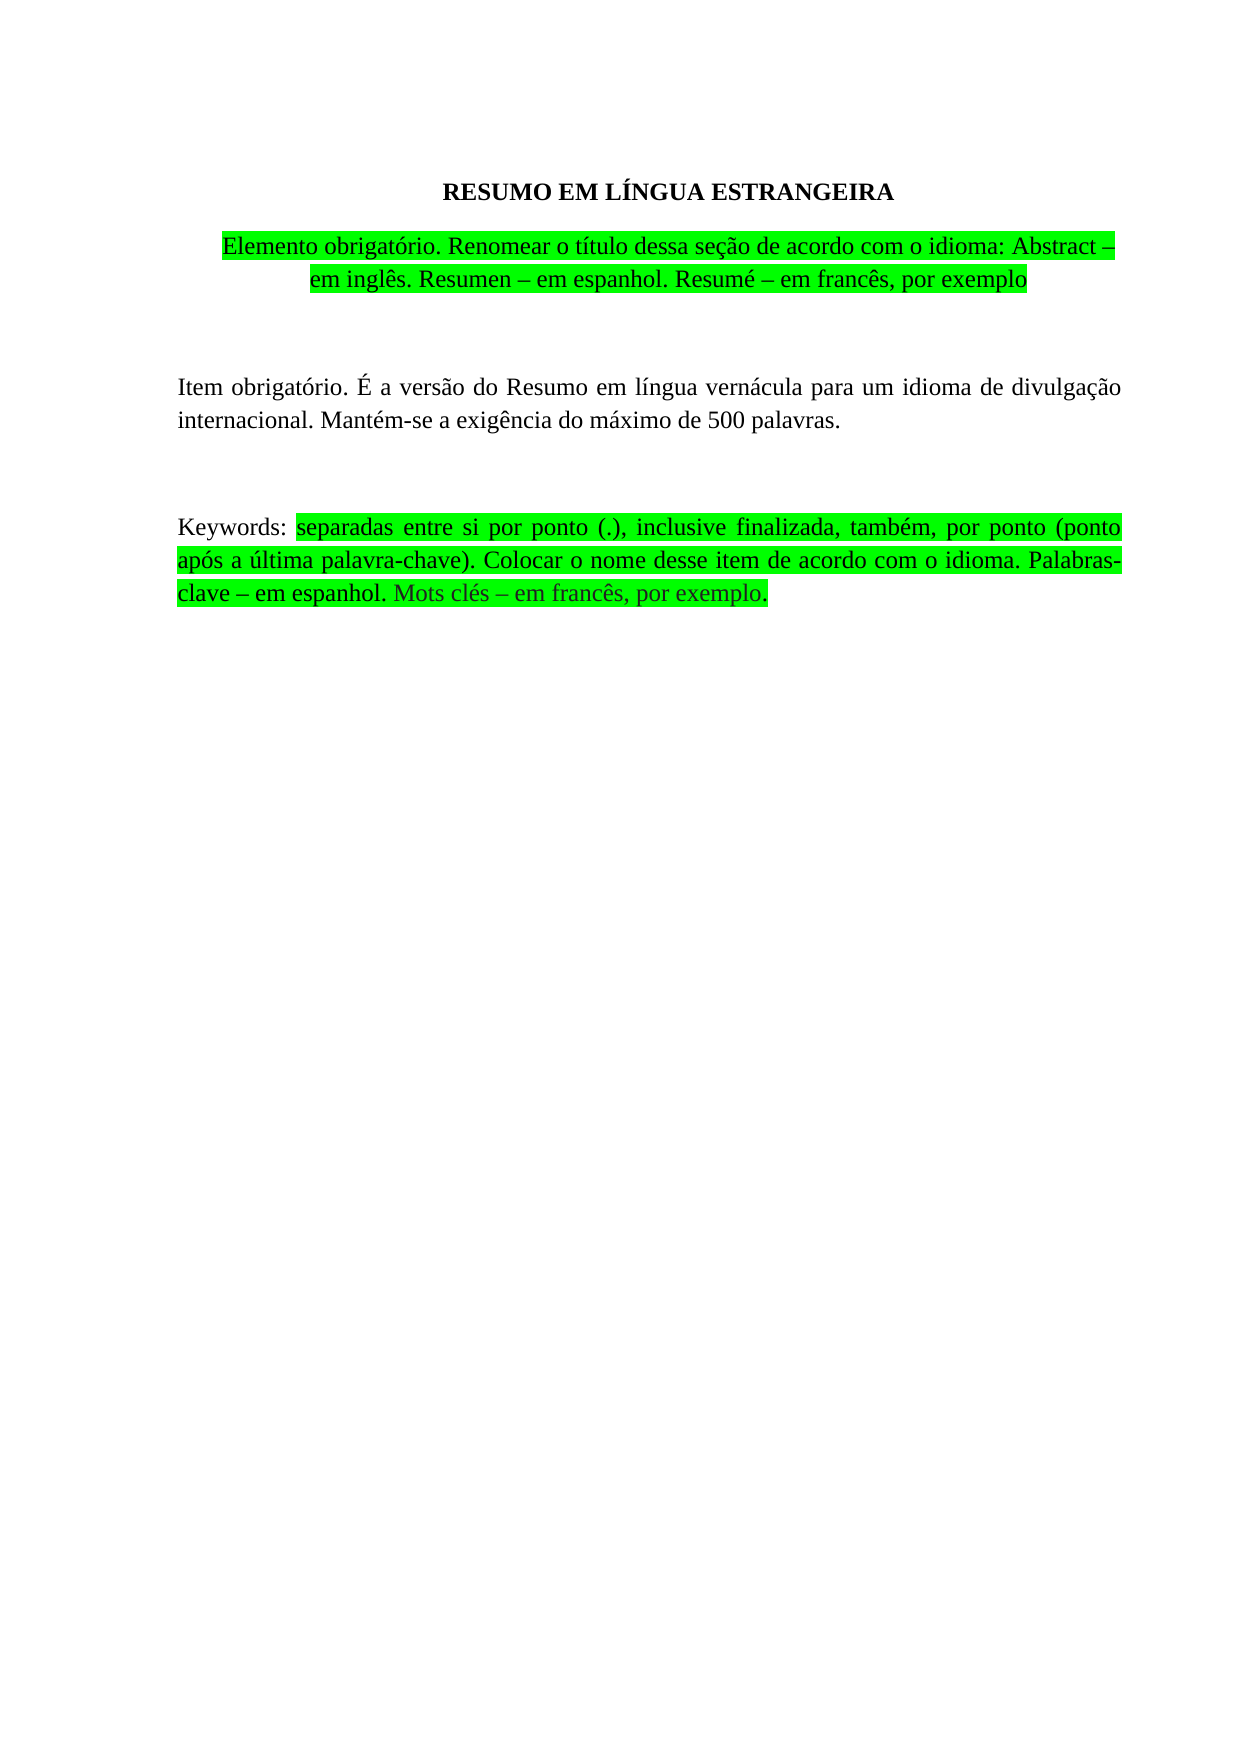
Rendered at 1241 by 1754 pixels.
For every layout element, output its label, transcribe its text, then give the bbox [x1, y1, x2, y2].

text Item obrigatório. É a versão do Resumo em língua vernácula para um idioma de divulgação internacional. Mantém-se a exigência do máximo de 500 palavras. [177, 372, 1122, 433]
text RESUMO EM LÍNGUA ESTRANGEIRA [215, 177, 1122, 206]
text Elemento obrigatório. Renomear o título dessa seção de acordo com o idioma: Abstract – – – em francês, por exemplo [215, 231, 1122, 293]
text Keywords: separadas entre si por ponto (.), inclusive finalizada, também, por ponto (ponto após a última palavra-chave). Colocar o nome desse item de acordo com o idioma. Palabras-clave – em espanhol. Mots clés – em francês, por exemplo. [177, 512, 1122, 546]
text Keywords: separadas entre si por ponto (.), inclusive finalizada, também, por ponto (ponto após a última palavra-chave). Colocar o nome desse item de acordo com o idioma. Palabras-clave – em espanhol. Mots clés – em francês, por exemplo. [177, 574, 1122, 607]
